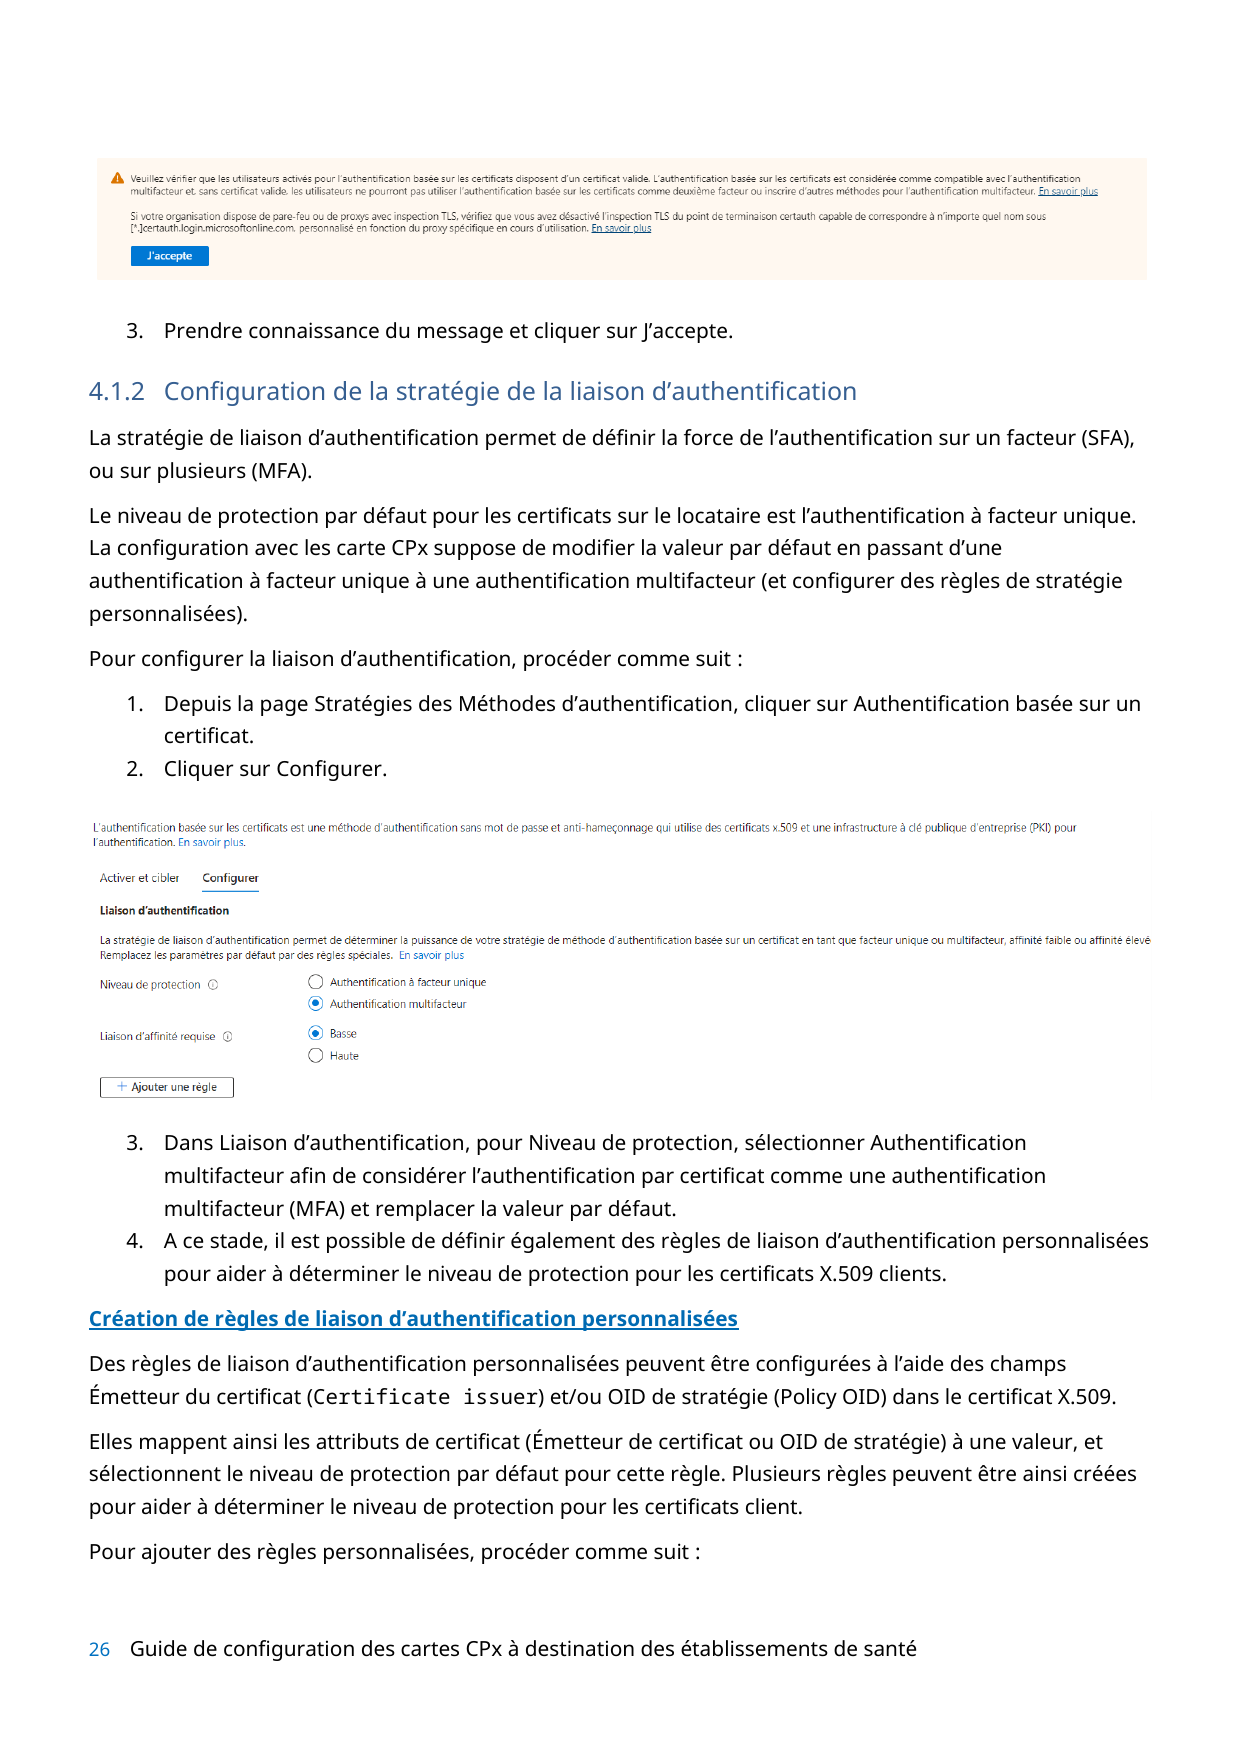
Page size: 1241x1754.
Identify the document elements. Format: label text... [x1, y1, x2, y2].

text Elles mappent ainsi les attributs de certificat (émetteur de certificat ou OID de stratégie) à une valeur, et sélectionnent le niveau de protection par défaut pour cette règle. Plusieurs règles peuvent être ainsi créées pour aider à déterminer le niveau de protection pour les certificats client. [89, 1427, 1152, 1521]
subtitle Configuration de la stratégie de la liaison d’authentification [89, 374, 1152, 408]
list A ce stade, il est possible de définir également des règles de liaison d’authentification personnalisées pour aider à déterminer le niveau de protection pour les certificats X.509 clients. [126, 1226, 1152, 1287]
list Depuis la page Stratégies des Méthodes d’authentification, cliquer sur Authentification basée sur un certificat. [126, 689, 1152, 750]
list Cliquer sur Configurer. [126, 754, 1152, 783]
picture [88, 811, 1152, 1100]
text Pour ajouter des règles personnalisées, procéder comme suit : [89, 1537, 1152, 1566]
picture [88, 147, 1152, 288]
text Pour configurer la liaison d’authentification, procéder comme suit : [89, 644, 1152, 672]
text Des règles de liaison d’authentification personnalisées peuvent être configurées à l’aide des champs émetteur du certificat (Certificate issuer) et/ou OID de stratégie (Policy OID) dans le certificat X.509. [89, 1349, 1152, 1410]
text Le niveau de protection par défaut pour les certificats sur le locataire est l’authentification à facteur unique. La configuration avec les carte CPx suppose de modifier la valeur par défaut en passant d’une authentification à facteur unique à une authentification multifacteur (et configurer des règles de stratégie personnalisées). [89, 501, 1152, 627]
text La stratégie de liaison d’authentification permet de définir la force de l’authentification sur un facteur (SFA), ou sur plusieurs (MFA). [89, 423, 1152, 484]
list Prendre connaissance du message et cliquer sur J’accepte. [126, 316, 1152, 345]
text Création de règles de liaison d’authentification personnalisées [89, 1304, 1152, 1332]
list Dans Liaison d’authentification, pour Niveau de protection, sélectionner Authentification multifacteur afin de considérer l’authentification par certificat comme une authentification multifacteur (MFA) et remplacer la valeur par défaut. [126, 1128, 1152, 1222]
